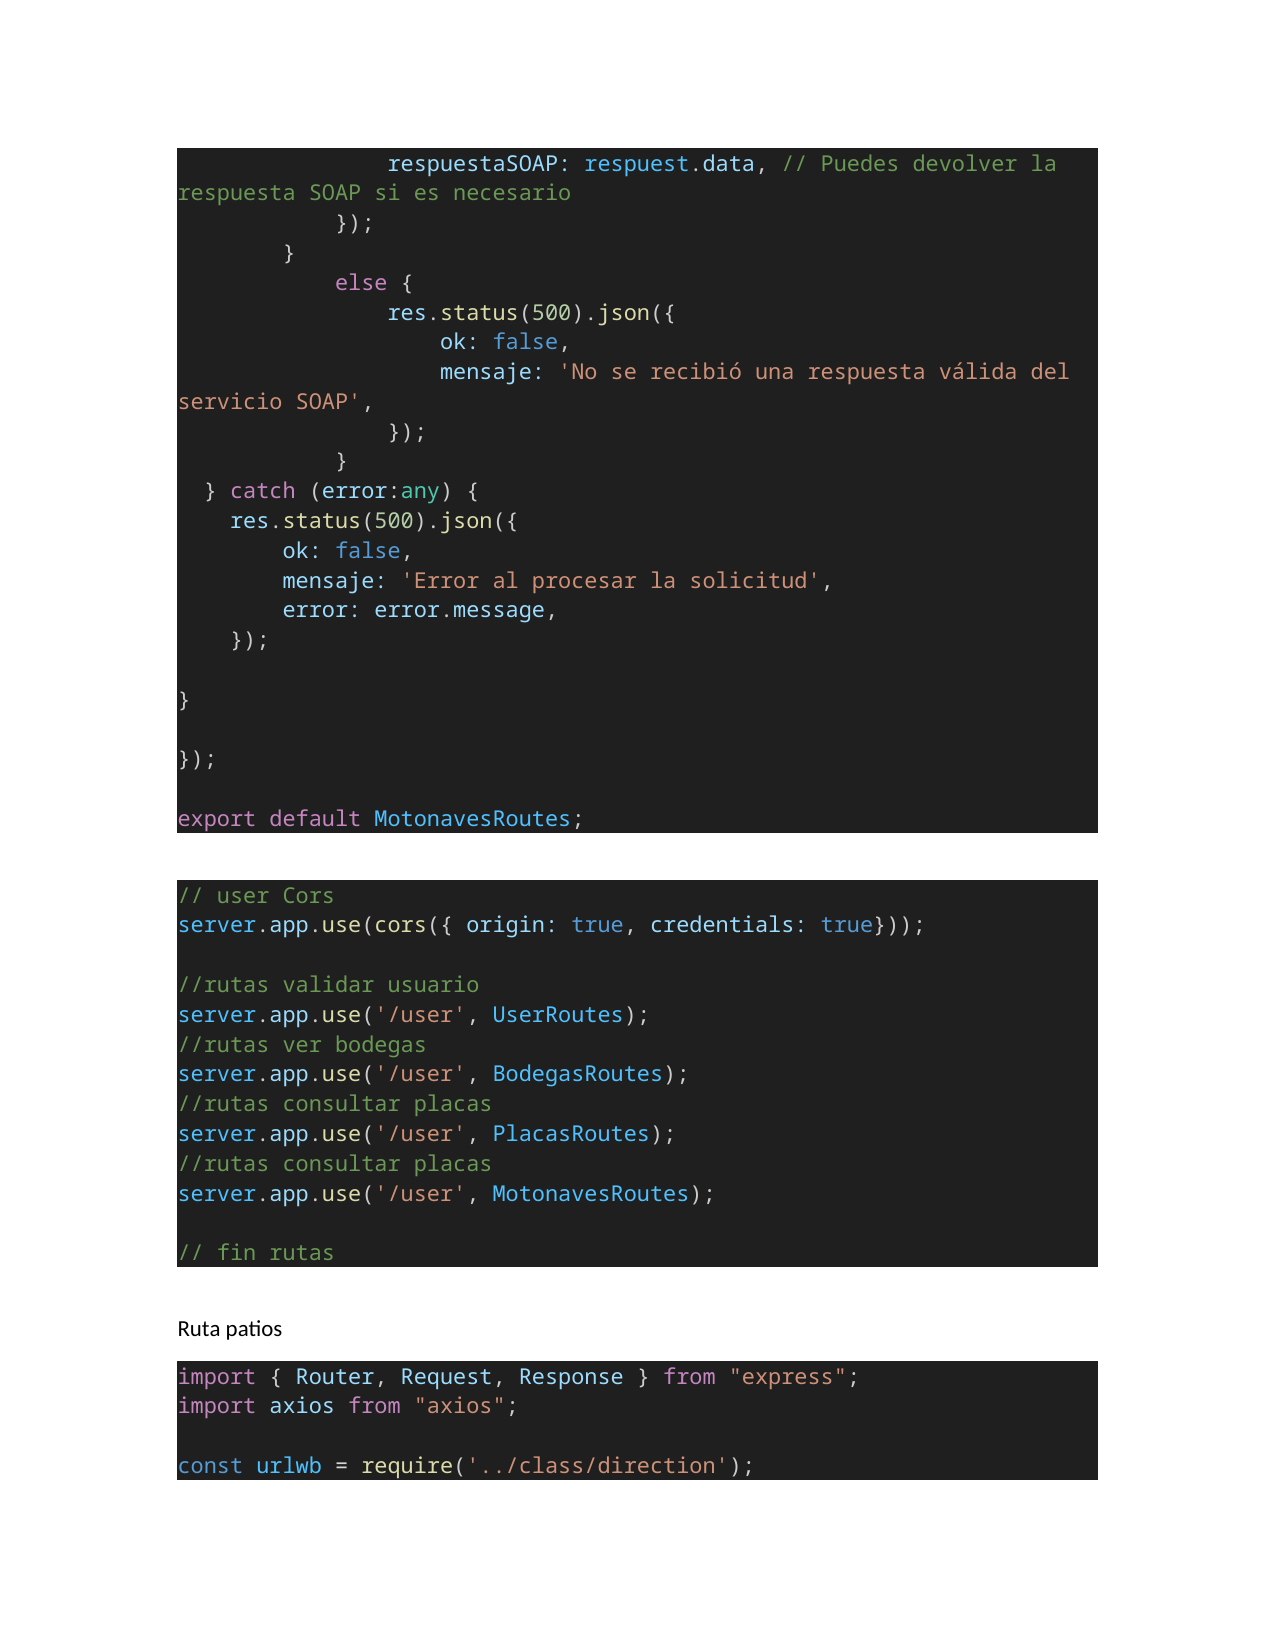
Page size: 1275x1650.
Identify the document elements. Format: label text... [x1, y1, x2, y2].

text ok: false, [177, 326, 1098, 356]
text error: error.message, [177, 594, 1098, 624]
text respuestaSOAP: respuest.data, // Puedes devolver la respuesta SOAP si es necesario [177, 148, 1098, 207]
text Ruta patios [177, 1314, 1098, 1342]
text // fin rutas [177, 1237, 1098, 1267]
text mensaje: 'No se recibió una respuesta válida del servicio SOAP', [177, 356, 1098, 416]
text ok: false, [177, 535, 1098, 565]
text else { [177, 267, 1098, 297]
text //rutas ver bodegas [177, 1029, 1098, 1058]
text } [177, 684, 1098, 714]
text server.app.use('/user', UserRoutes); [177, 999, 1098, 1029]
text //rutas validar usuario [177, 969, 1098, 999]
text //rutas consultar placas [177, 1088, 1098, 1118]
text }); [177, 624, 1098, 654]
text import { Router, Request, Response } from "express"; [177, 1361, 1098, 1391]
text }); [177, 416, 1098, 446]
text server.app.use('/user', BodegasRoutes); [177, 1058, 1098, 1088]
text } catch (error:any) { [177, 475, 1098, 505]
text } [177, 237, 1098, 267]
text }); [177, 743, 1098, 773]
text mensaje: 'Error al procesar la solicitud', [177, 565, 1098, 594]
text server.app.use('/user', MotonavesRoutes); [177, 1178, 1098, 1207]
text } [177, 446, 1098, 475]
text //rutas consultar placas [177, 1148, 1098, 1178]
text export default MotonavesRoutes; [177, 803, 1098, 833]
text server.app.use('/user', PlacasRoutes); [177, 1118, 1098, 1148]
text const urlwb = require('../class/direction'); [177, 1450, 1098, 1480]
text res.status(500).json({ [177, 297, 1098, 326]
text import axios from "axios"; [177, 1391, 1098, 1420]
text server.app.use(cors({ origin: true, credentials: true})); [177, 909, 1098, 939]
text res.status(500).json({ [177, 505, 1098, 535]
text }); [177, 207, 1098, 237]
text // user Cors [177, 880, 1098, 909]
